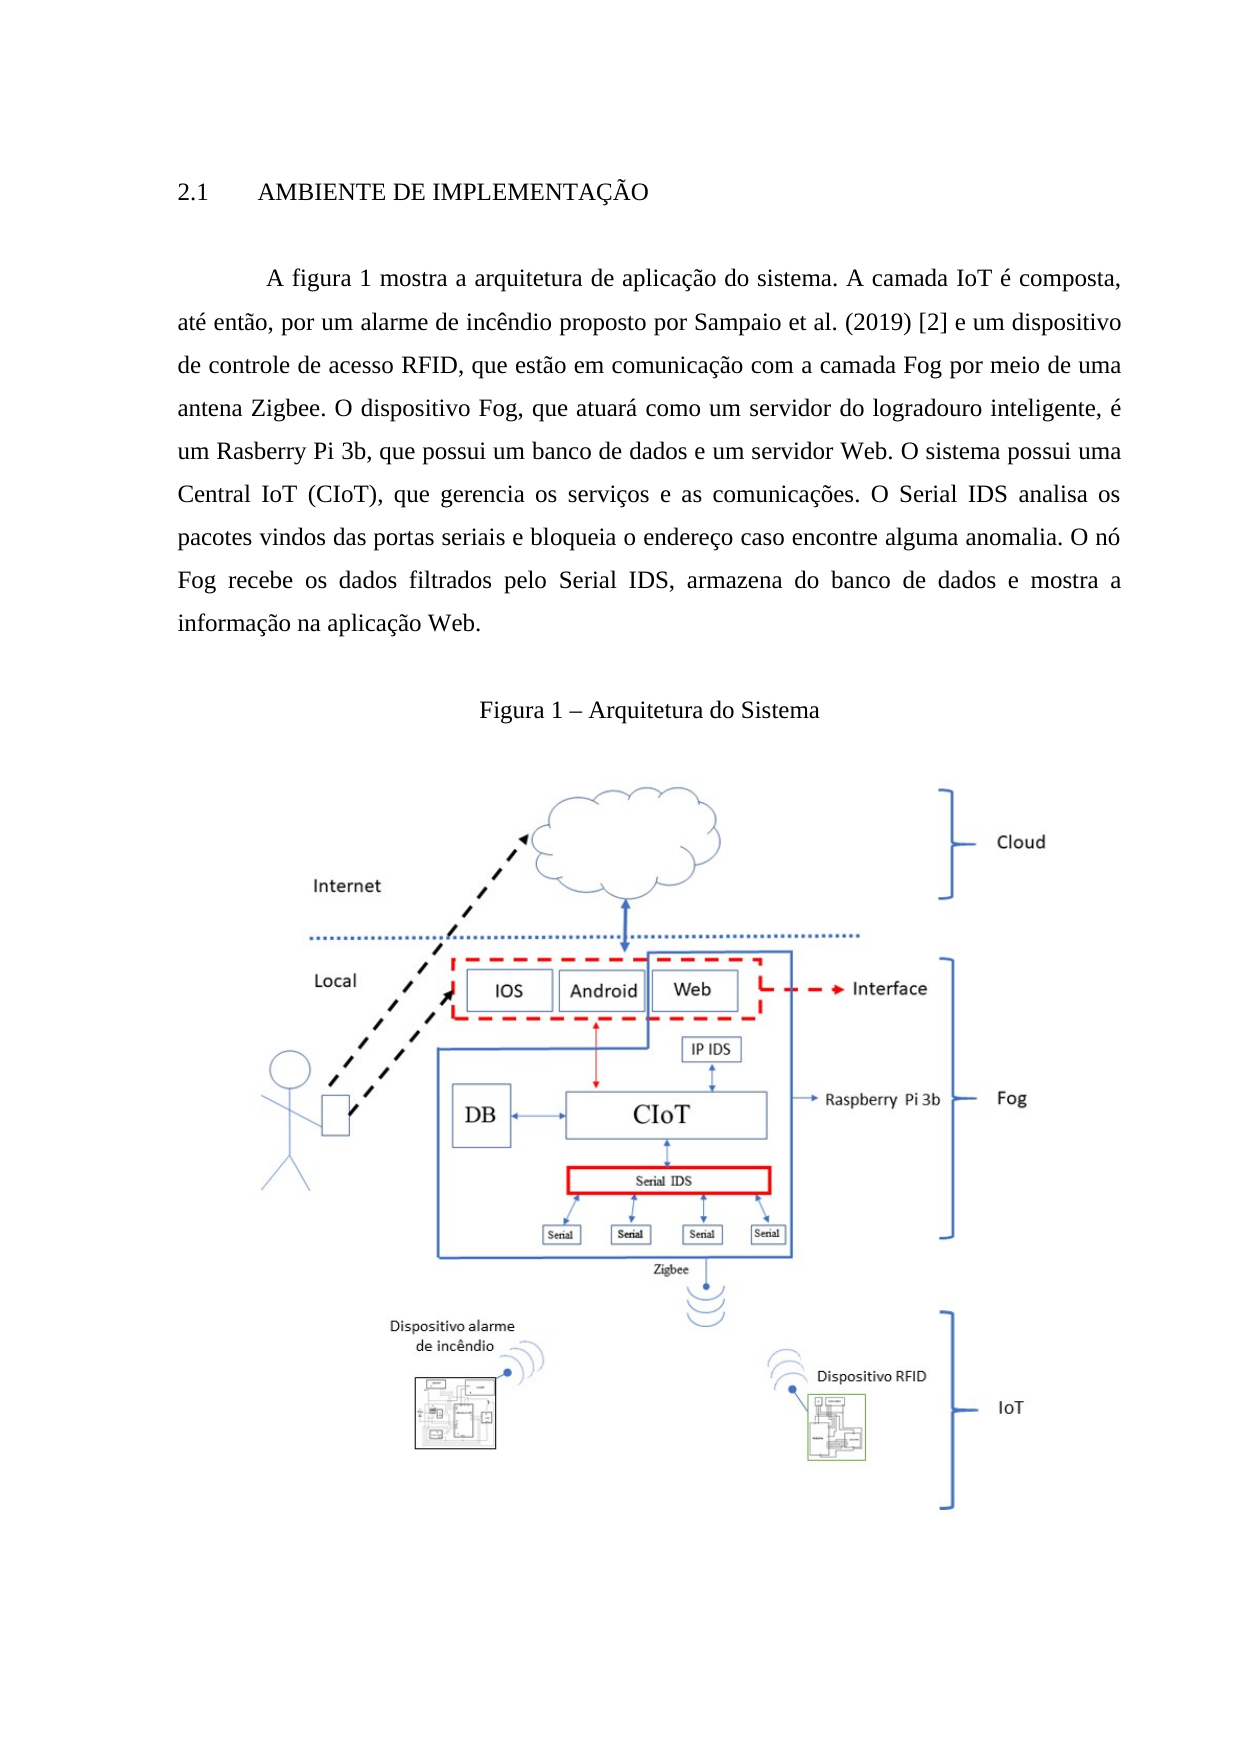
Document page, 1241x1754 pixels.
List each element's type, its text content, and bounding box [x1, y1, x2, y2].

subtitle aMBIENTE dE IMPLEMENTAÇÃO [177, 177, 1122, 206]
text Figura 1 – Arquitetura do Sistema [177, 695, 1122, 723]
picture [237, 781, 1062, 1533]
text A figura 1 mostra a arquitetura de aplicação do sistema. A camada IoT é composta, até então, por um alarme de incêndio proposto por Sampaio et al. (2019) [2] e um dispositivo de controle de acesso RFID, que estão em comunicação com a camada Fog por meio de uma antena Zigbee. O dispositivo Fog, que atuará como um servidor do logradouro inteligente, é um Rasberry Pi 3b, que possui um banco de dados e um servidor Web. O sistema possui uma Central IoT (CIoT), que gerencia os serviços e as comunicações. O Serial IDS analisa os pacotes vindos das portas seriais e bloqueia o endereço caso encontre alguma anomalia. O nó Fog recebe os dados filtrados pelo Serial IDS, armazena do banco de dados e mostra a informação na aplicação Web. [177, 263, 1122, 637]
